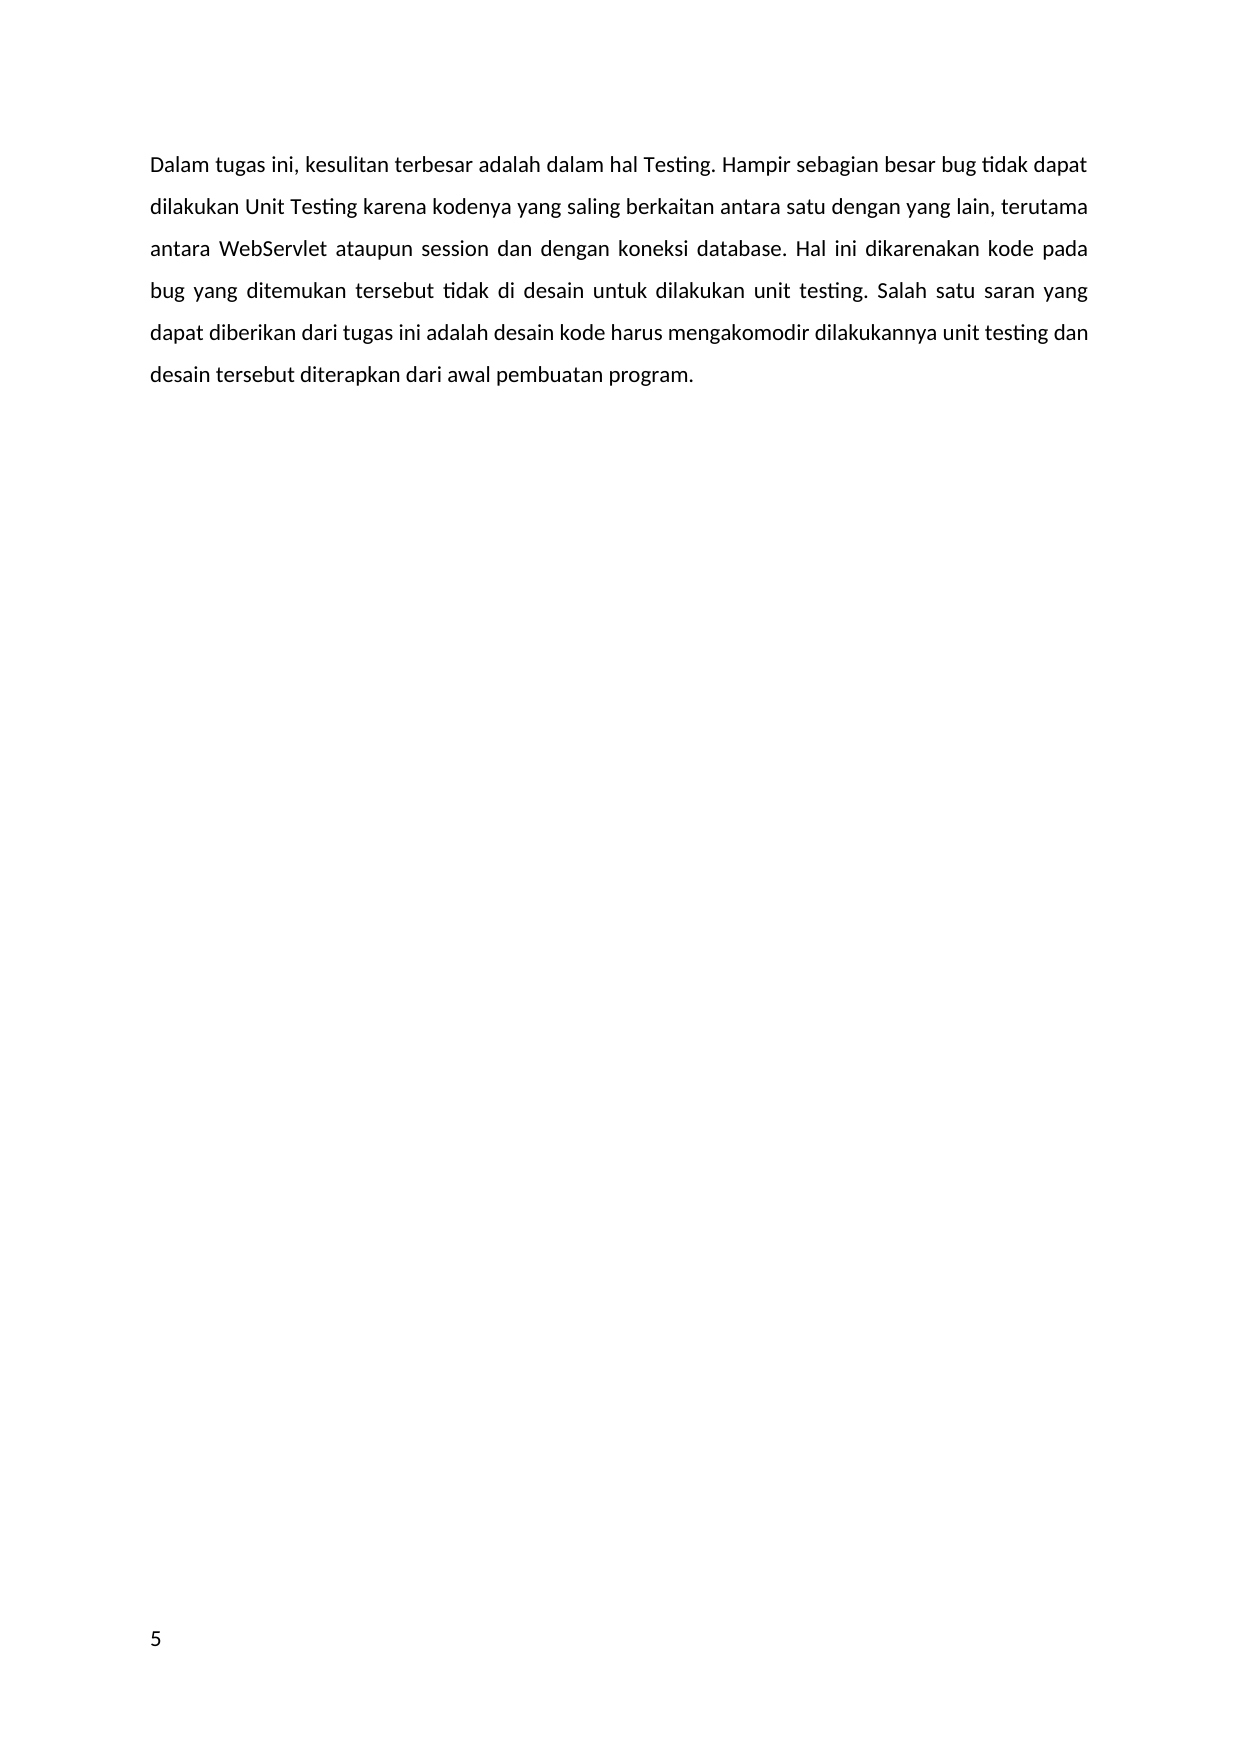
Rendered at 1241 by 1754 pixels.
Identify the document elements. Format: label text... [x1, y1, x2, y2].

text Dalam tugas ini, kesulitan terbesar adalah dalam hal Testing. Hampir sebagian besar bug tidak dapat dilakukan Unit Testing karena kodenya yang saling berkaitan antara satu dengan yang lain, terutama antara WebServlet ataupun session dan dengan koneksi database. Hal ini dikarenakan kode pada bug yang ditemukan tersebut tidak di desain untuk dilakukan unit testing. Salah satu saran yang dapat diberikan dari tugas ini adalah desain kode harus mengakomodir dilakukannya unit testing dan desain tersebut diterapkan dari awal pembuatan program. [150, 150, 1090, 388]
